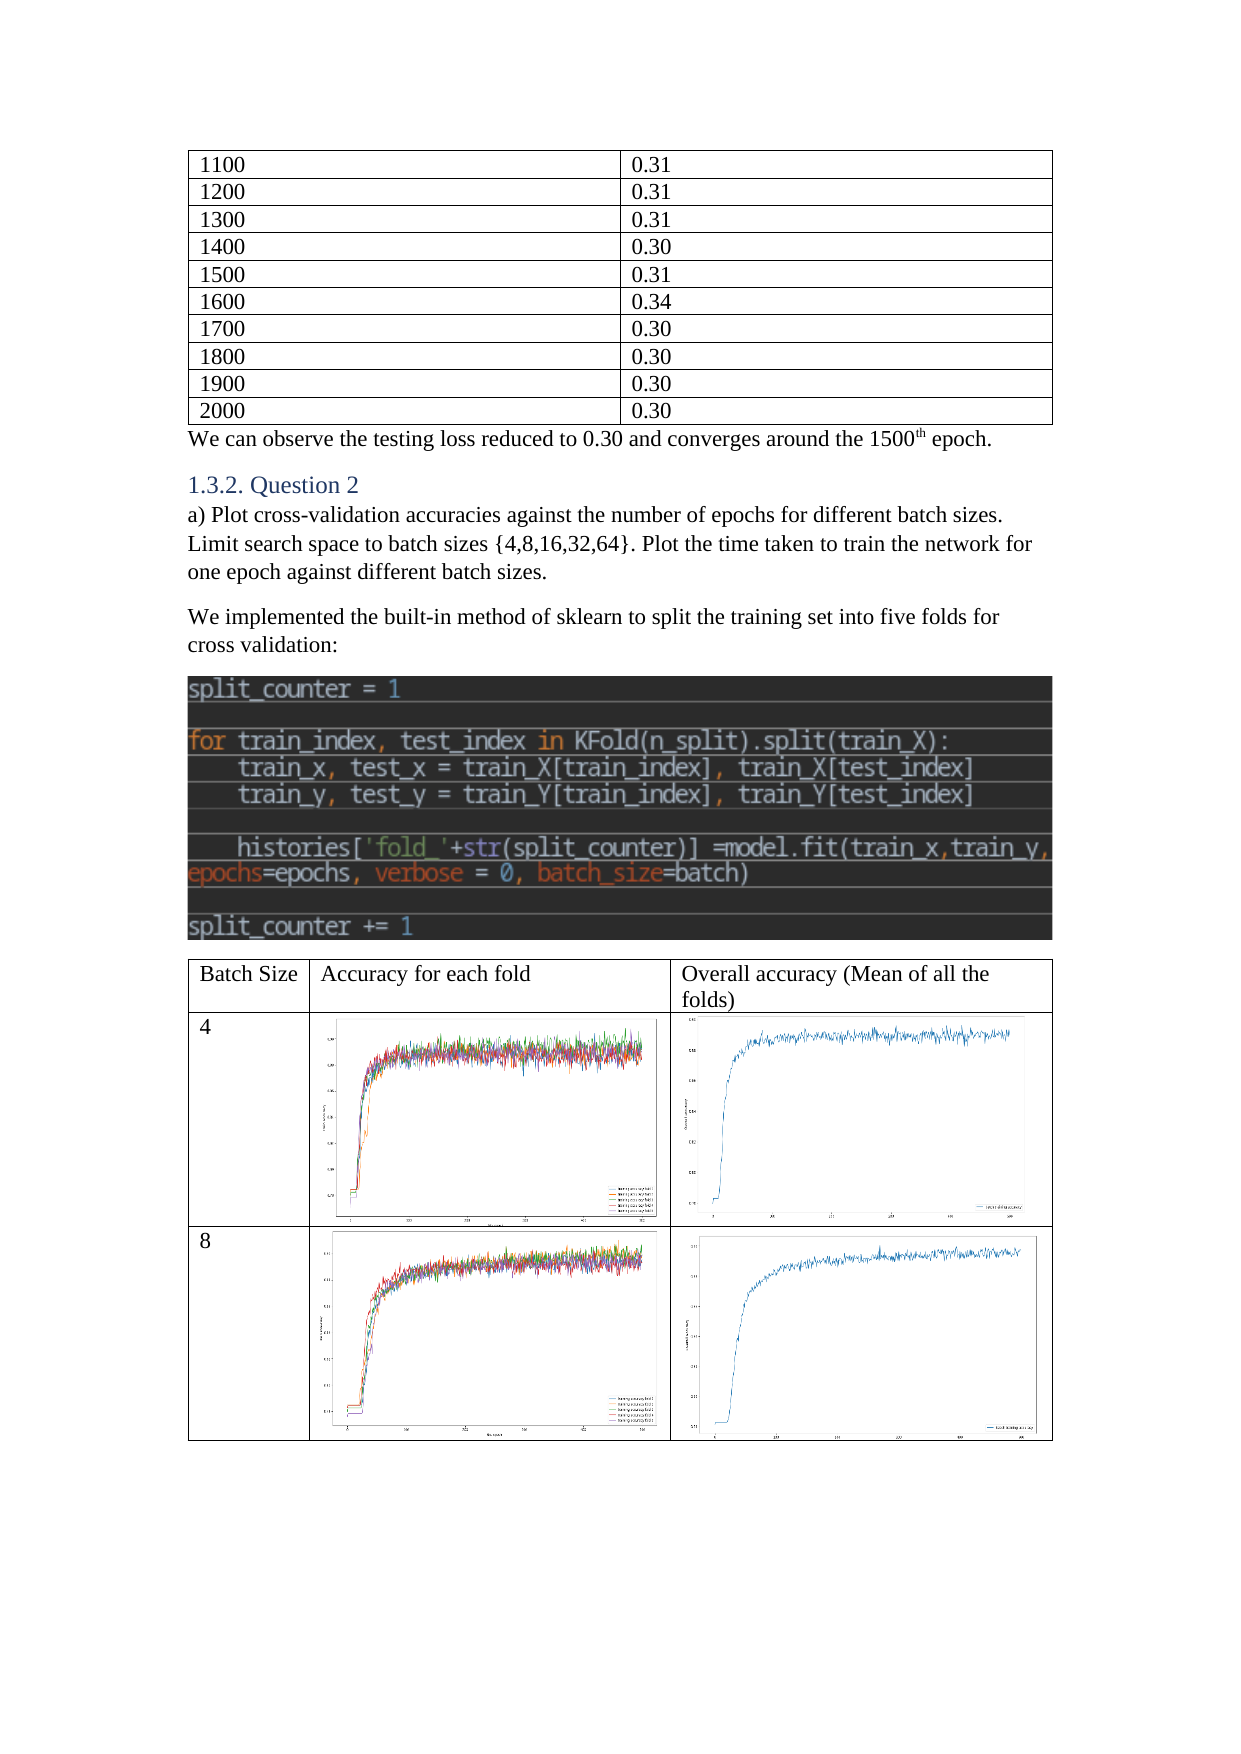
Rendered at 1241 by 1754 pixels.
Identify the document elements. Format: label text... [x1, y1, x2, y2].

table_cell 8 [189, 1227, 309, 1439]
table_cell 0.30 [621, 370, 1052, 397]
table_cell 0.31 [621, 206, 1052, 232]
table_cell [310, 1227, 670, 1439]
table_cell 1600 [189, 288, 620, 314]
table_cell 2000 [189, 398, 620, 424]
table_cell 4 [189, 1013, 309, 1226]
table_cell 0.31 [621, 151, 1052, 177]
table_cell 0.30 [621, 398, 1052, 424]
table_cell 1200 [189, 179, 620, 205]
table_cell 1800 [189, 343, 620, 369]
picture [320, 1013, 661, 1226]
picture [681, 1227, 1047, 1440]
table_cell [661, 1013, 670, 1226]
table_cell 0.31 [621, 179, 1052, 205]
table_cell [1047, 1227, 1052, 1439]
table_cell 1700 [189, 315, 620, 342]
table_header Overall accuracy (Mean of all the folds) [671, 960, 1052, 1012]
table_cell [671, 1227, 681, 1439]
table_header Accuracy for each fold [310, 960, 670, 1012]
picture [320, 1227, 662, 1437]
table_cell 1500 [189, 261, 620, 287]
table_cell 0.30 [621, 315, 1052, 342]
table_cell 1100 [189, 151, 620, 177]
table_cell 0.30 [621, 233, 1052, 259]
table_cell 0.30 [621, 343, 1052, 369]
text We implemented the built-in method of sklearn to split the training set into five folds for cross validation: [187, 603, 1053, 658]
table_cell 1300 [189, 206, 620, 232]
table_cell 1400 [189, 233, 620, 259]
picture [681, 1013, 1029, 1220]
subtitle 1.3.2. Question 2 [187, 470, 1053, 499]
table_cell 0.34 [621, 288, 1052, 314]
table_cell 1900 [189, 370, 620, 397]
text a) Plot cross-validation accuracies against the number of epochs for different batch sizes. Limit search space to batch sizes {4,8,16,32,64}. Plot the time taken to train the network for one epoch against different batch sizes. [187, 501, 1053, 584]
text We can observe the testing loss reduced to 0.30 and converges around the 1500th epoch. [187, 425, 1053, 451]
table_cell 0.31 [621, 261, 1052, 287]
table_cell [671, 1013, 1052, 1226]
table_cell [310, 1013, 320, 1226]
table_header Batch Size [189, 960, 309, 1012]
